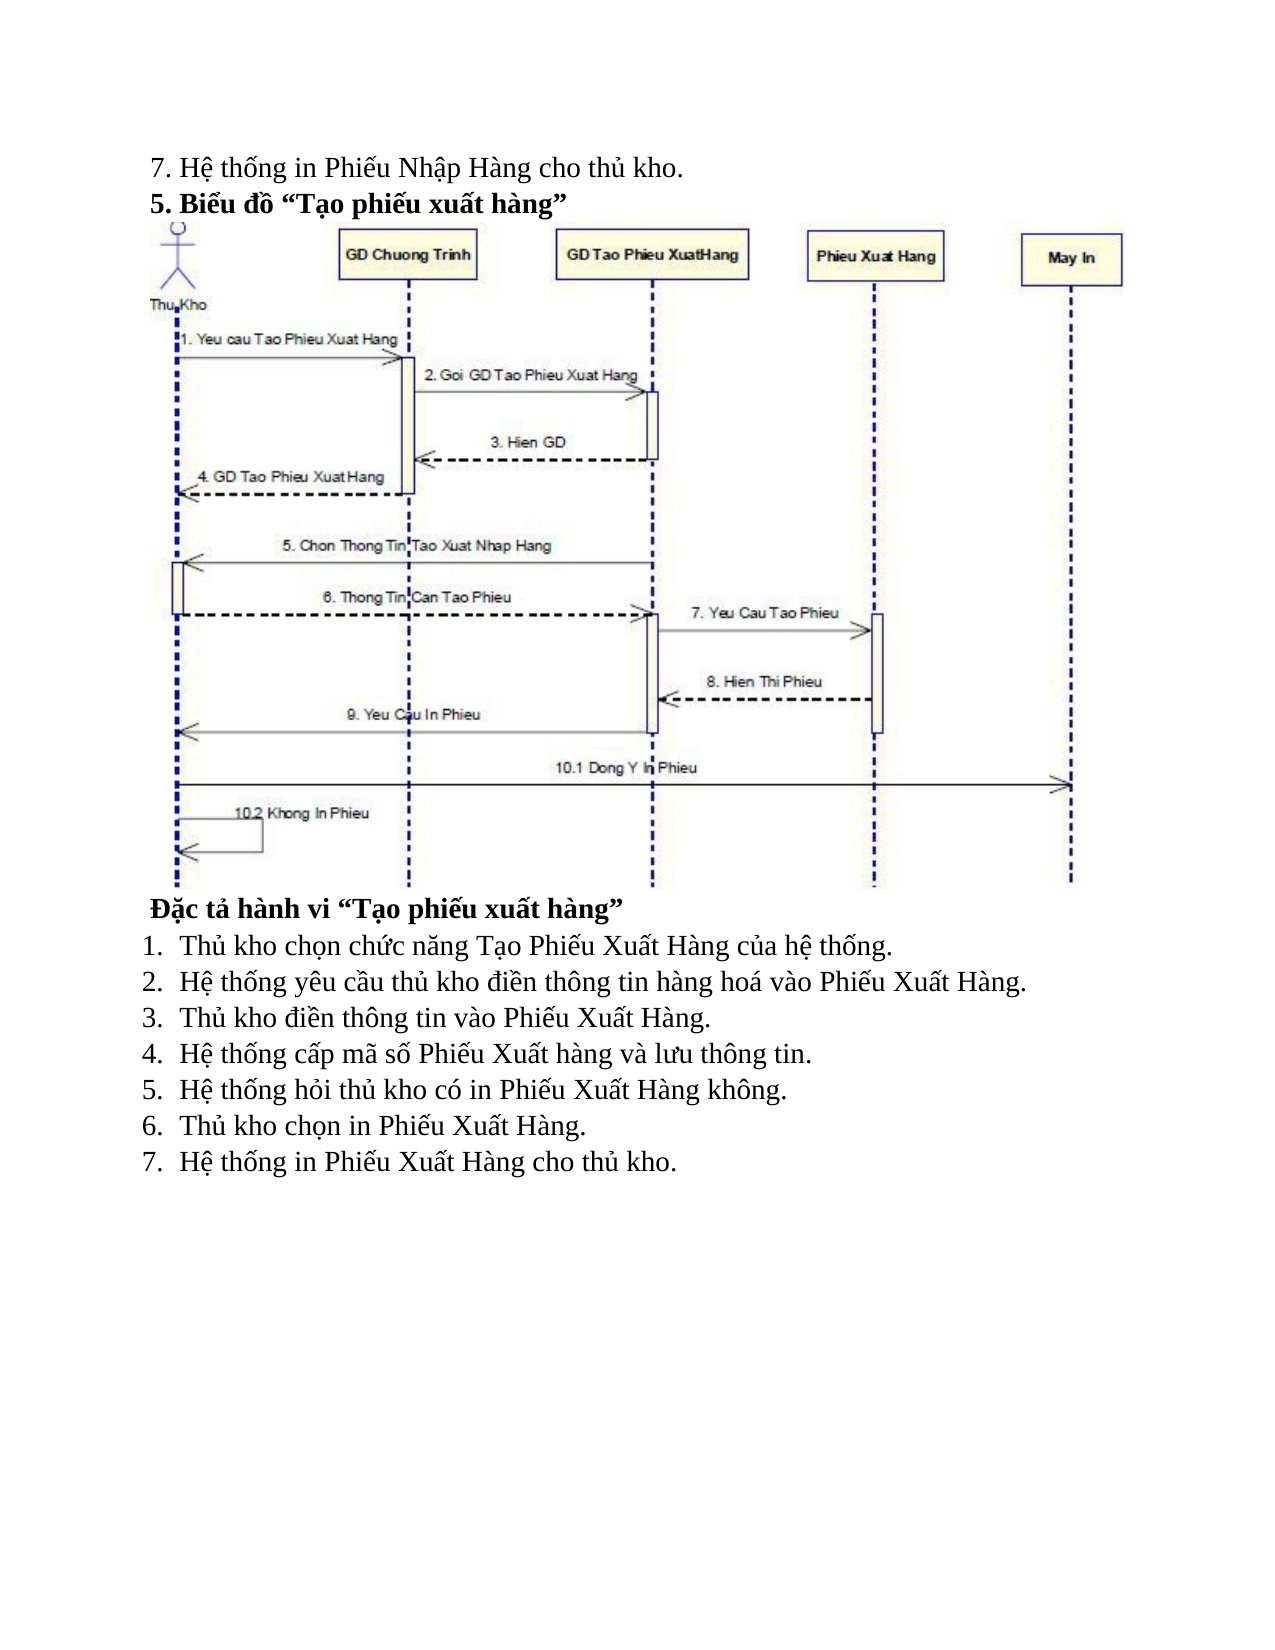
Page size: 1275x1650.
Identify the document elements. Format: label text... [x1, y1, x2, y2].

list Thủ kho điền thông tin vào Phiếu Xuất Hàng. [142, 1000, 1125, 1034]
list Thủ kho chọn in Phiếu Xuất Hàng. [142, 1108, 1125, 1142]
text 5. Biểu đồ “Tạo phiếu xuất hàng” [150, 186, 1125, 219]
list Hệ thống cấp mã số Phiếu Xuất hàng và lưu thông tin. [142, 1036, 1125, 1070]
list Thủ kho chọn chức năng Tạo Phiếu Xuất Hàng của hệ thống. [142, 928, 1125, 962]
list Hệ thống hỏi thủ kho có in Phiếu Xuất Hàng không. [142, 1072, 1125, 1106]
picture [150, 222, 1125, 889]
list Hệ thống yêu cầu thủ kho điền thông tin hàng hoá vào Phiếu Xuất Hàng. [142, 964, 1125, 998]
list Hệ thống in Phiếu Nhập Hàng cho thủ kho. [150, 150, 1125, 183]
list Hệ thống in Phiếu Xuất Hàng cho thủ kho. [142, 1144, 1125, 1178]
text Đặc tả hành vi “Tạo phiếu xuất hàng” [149, 891, 1125, 924]
